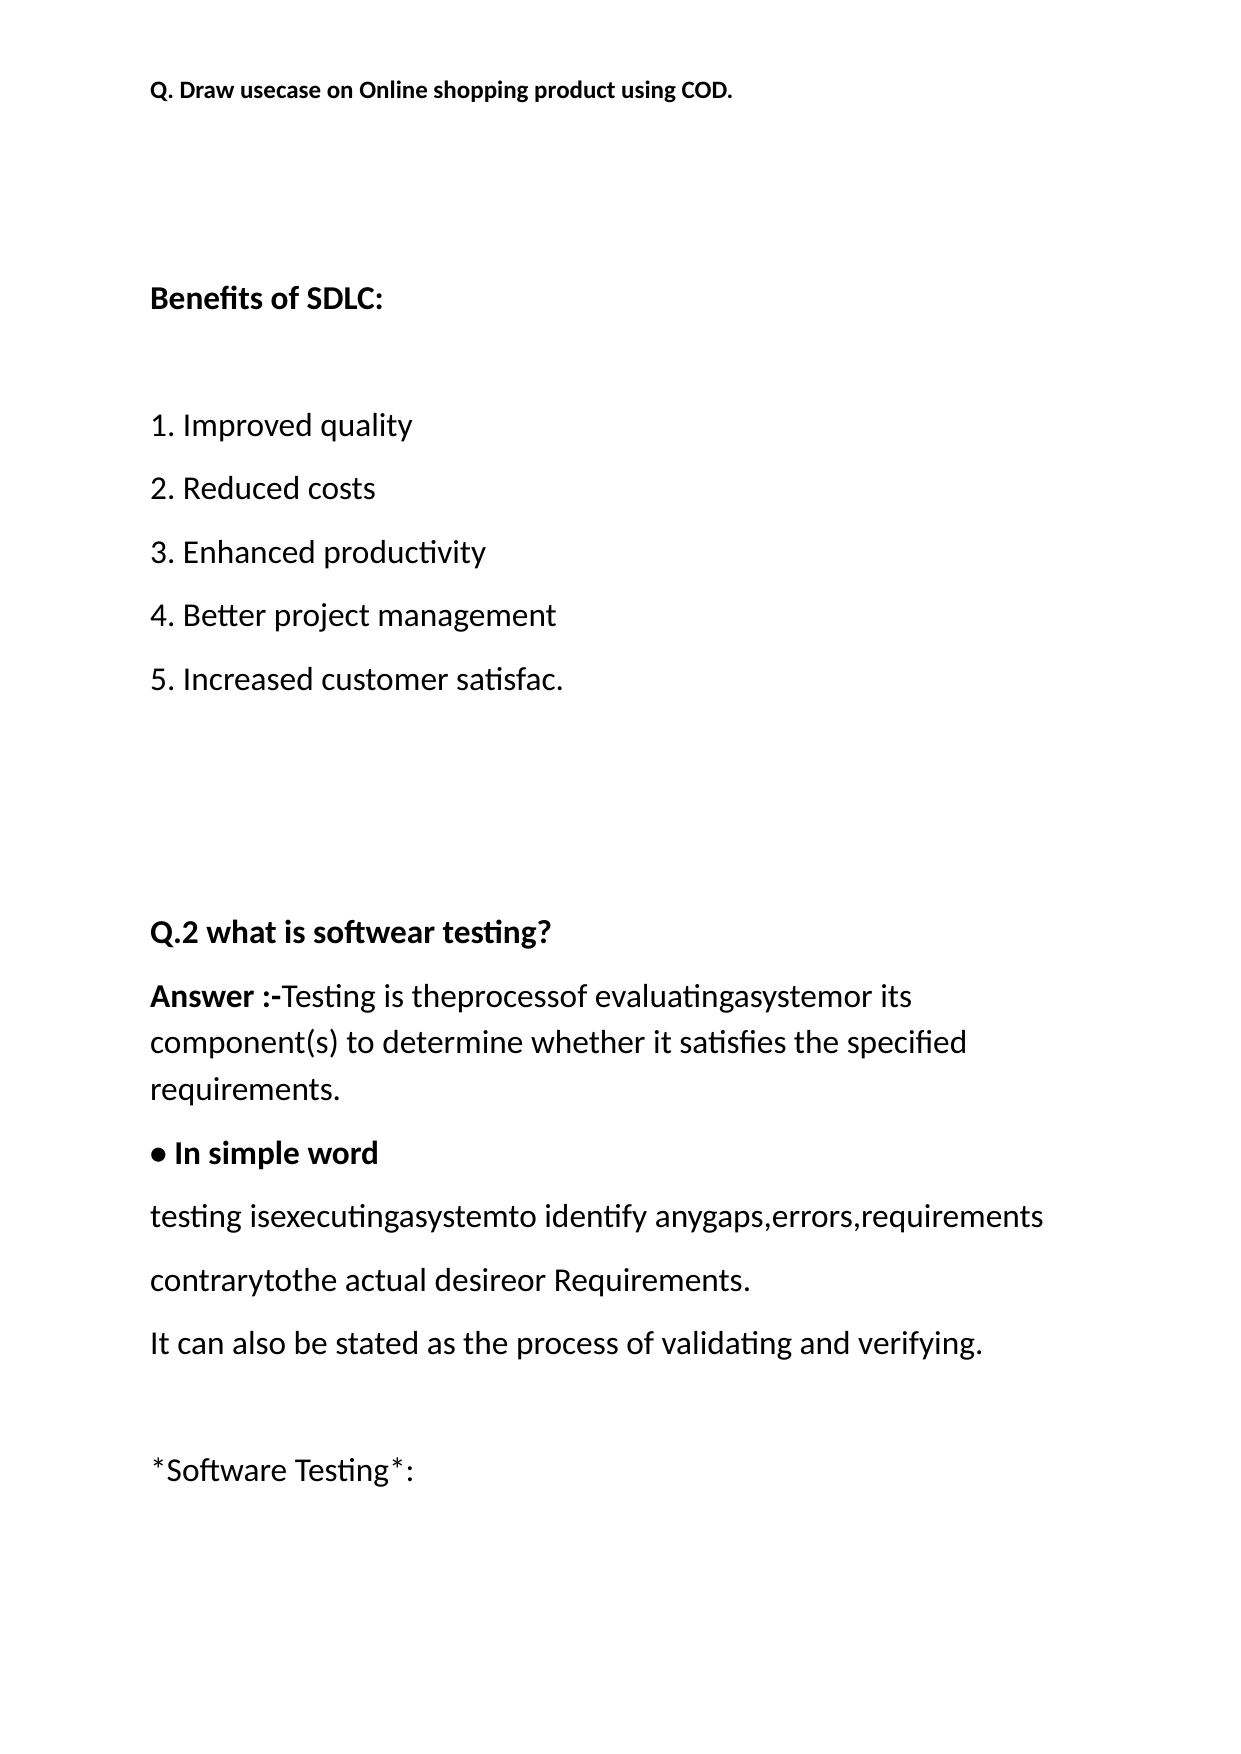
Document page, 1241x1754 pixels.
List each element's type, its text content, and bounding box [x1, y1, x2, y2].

text 5. Increased customer satisfac. [150, 657, 1090, 698]
text testing isexecutingasystemto identify anygaps,errors,requirements [150, 1195, 1090, 1236]
text *Software Testing*: [150, 1449, 1090, 1489]
text 2. Reduced costs [150, 467, 1090, 508]
text Answer :-Testing is theprocessof evaluatingasystemor its component(s) to determine whether it satisfies the specified requirements. [150, 975, 1090, 1109]
text contrarytothe actual desireor Requirements. [150, 1258, 1090, 1299]
text 3. Enhanced productivity [150, 531, 1090, 571]
text 4. Better project management [150, 594, 1090, 635]
text Q.2 what is softwear testing? [150, 911, 1090, 952]
text Benefits of SDLC: [150, 277, 1090, 318]
text • In simple word [150, 1132, 1090, 1172]
text It can also be stated as the process of validating and verifying. [150, 1322, 1090, 1363]
text 1. Improved quality [150, 404, 1090, 444]
